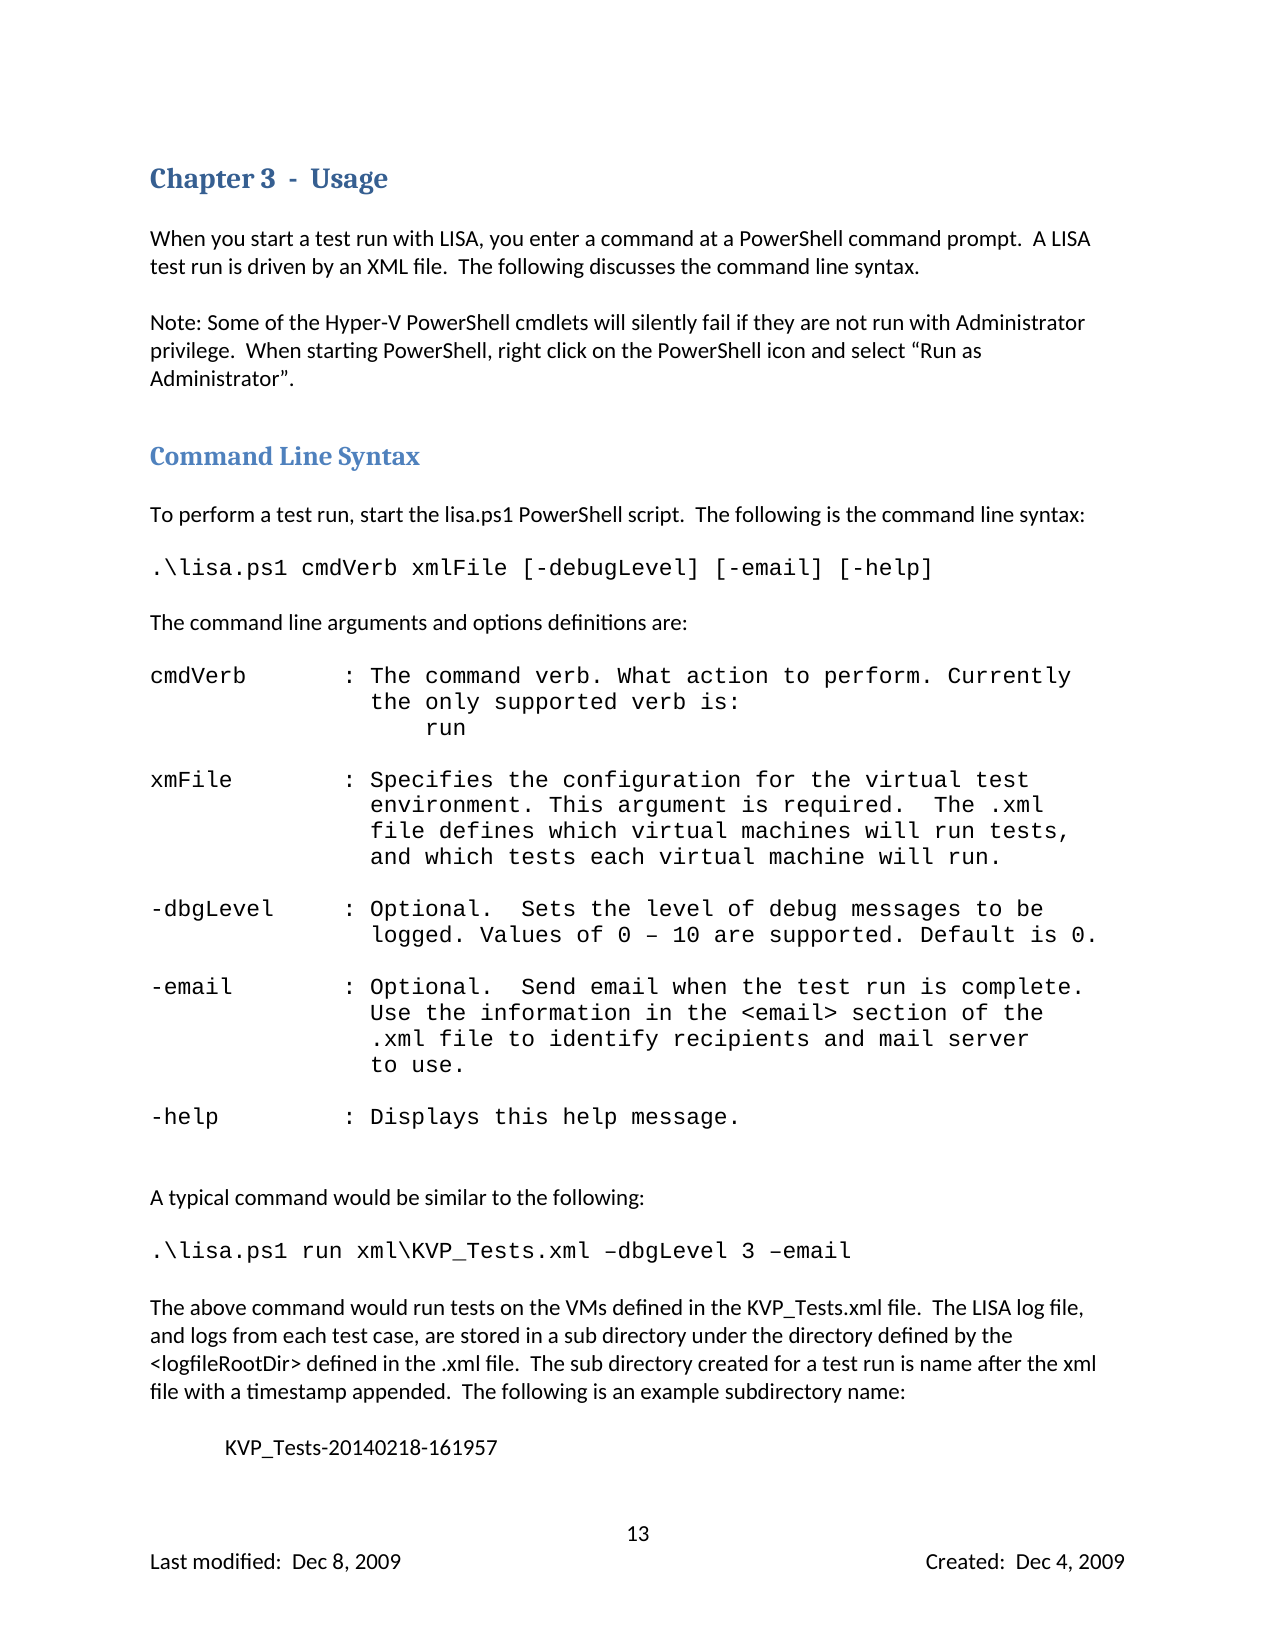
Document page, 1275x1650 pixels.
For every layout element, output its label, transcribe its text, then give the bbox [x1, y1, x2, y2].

text KVP_Tests-20140218-161957 [150, 1433, 1125, 1461]
text Note: Some of the Hyper-V PowerShell cmdlets will silently fail if they are not run with Administrator privilege. When starting PowerShell, right click on the PowerShell icon and select “Run as Administrator”. [150, 308, 1125, 392]
text logged. Values of 0 – 10 are supported. Default is 0. [150, 923, 1125, 949]
text xmFile : Specifies the configuration for the virtual test [150, 768, 1125, 794]
text .xml file to identify recipients and mail server [150, 1027, 1125, 1053]
text Use the information in the <email> section of the [150, 1001, 1125, 1027]
text The above command would run tests on the VMs defined in the KVP_Tests.xml file. The LISA log file, and logs from each test case, are stored in a sub directory under the directory defined by the <logfileRootDir> defined in the .xml file. The sub directory created for a test run is name after the xml file with a timestamp appended. The following is an example subdirectory name: [150, 1293, 1125, 1405]
text To perform a test run, start the lisa.ps1 PowerShell script. The following is the command line syntax: [150, 500, 1125, 528]
text A typical command would be similar to the following: [150, 1183, 1125, 1211]
subtitle Command Line Syntax [150, 441, 1125, 472]
text and which tests each virtual machine will run. [150, 846, 1125, 872]
text .\lisa.ps1 run xml\KVP_Tests.xml –dbgLevel 3 –email [150, 1239, 1125, 1265]
text The command line arguments and options definitions are: [150, 608, 1125, 636]
text -dbgLevel : Optional. Sets the level of debug messages to be [150, 898, 1125, 923]
text run [150, 716, 1125, 742]
text -email : Optional. Send email when the test run is complete. [150, 975, 1125, 1001]
text to use. [150, 1053, 1125, 1079]
text cmdVerb : The command verb. What action to perform. Currently [150, 664, 1125, 690]
text .\lisa.ps1 cmdVerb xmlFile [-debugLevel] [-email] [-help] [150, 556, 1125, 582]
text environment. This argument is required. The .xml [150, 794, 1125, 820]
text -help : Displays this help message. [150, 1105, 1125, 1131]
text When you start a test run with LISA, you enter a command at a PowerShell command prompt. A LISA test run is driven by an XML file. The following discusses the command line syntax. [150, 224, 1125, 280]
text file defines which virtual machines will run tests, [150, 820, 1125, 846]
subtitle Chapter 3 - Usage [150, 162, 1125, 196]
text the only supported verb is: [150, 690, 1125, 716]
